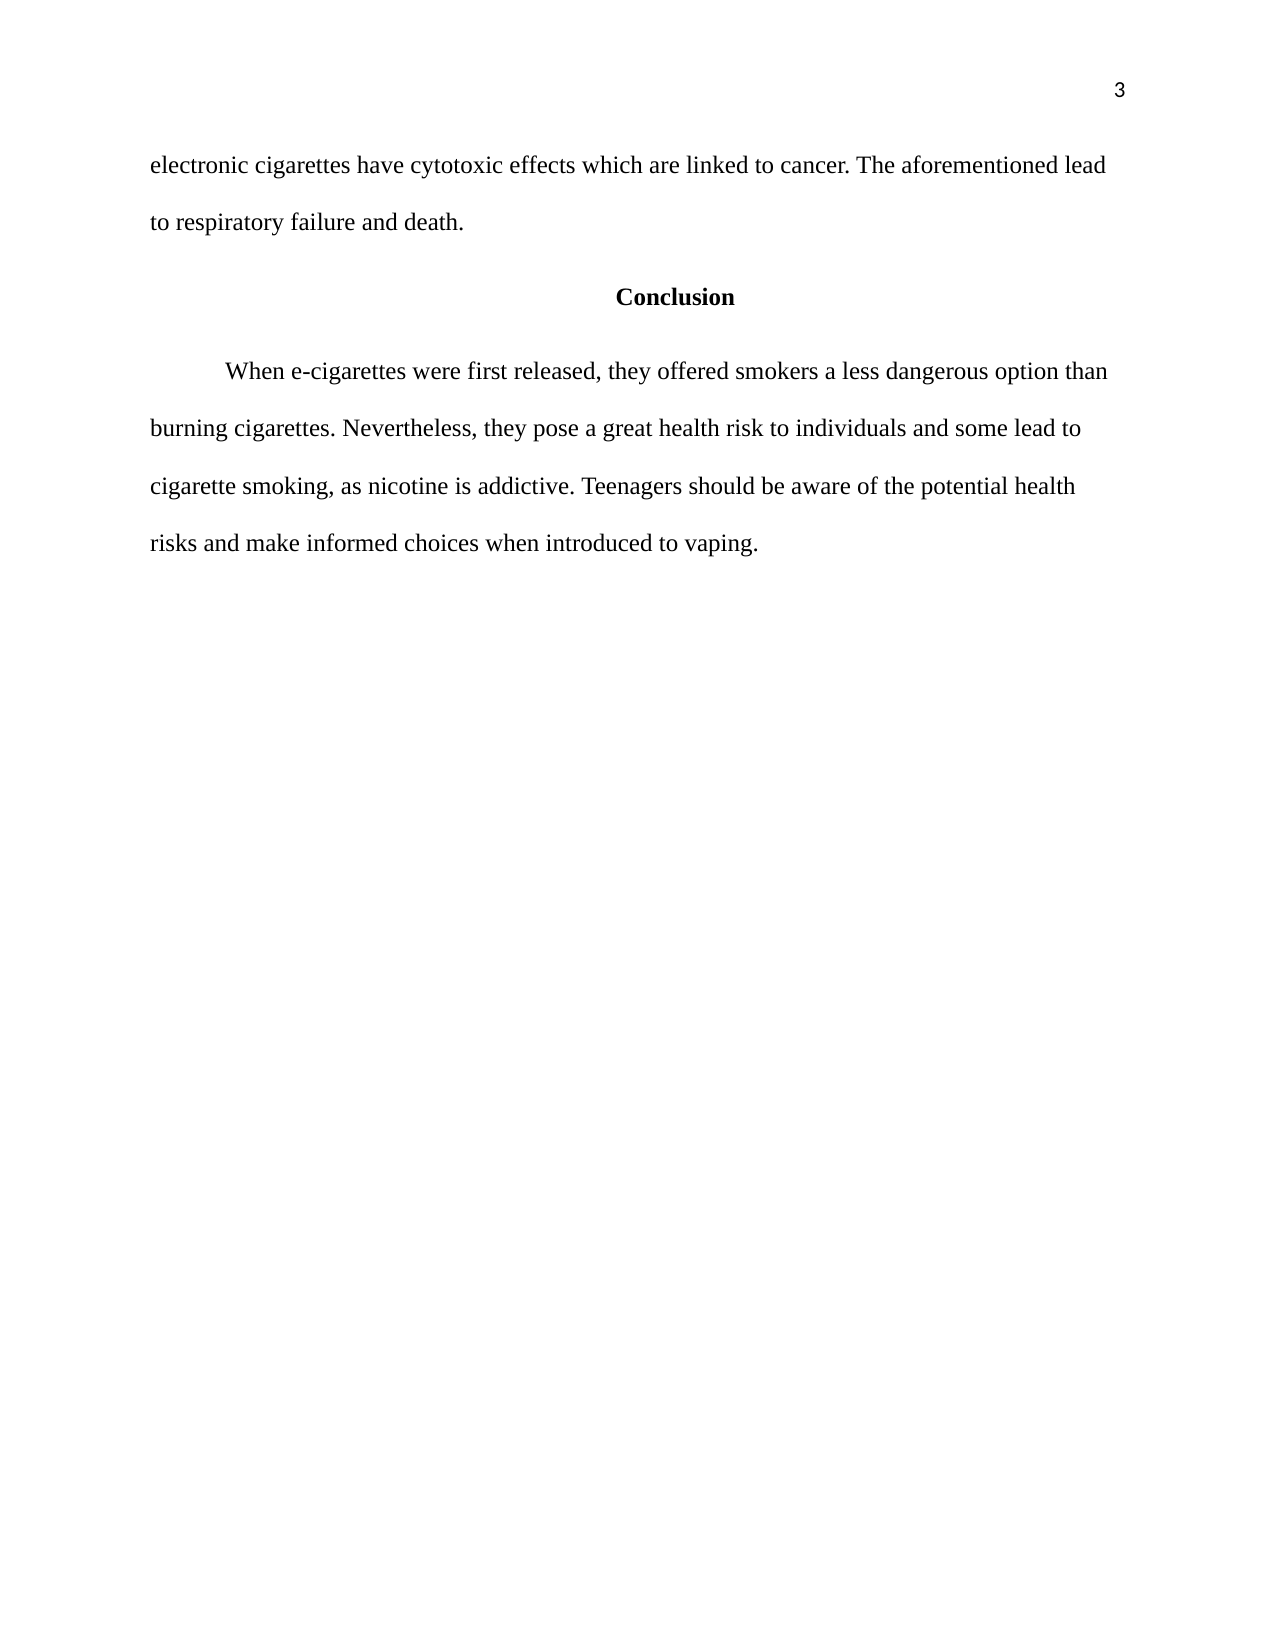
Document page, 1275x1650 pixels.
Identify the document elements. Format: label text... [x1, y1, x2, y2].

text When e-cigarettes were first released, they offered smokers a less dangerous option than burning cigarettes. Nevertheless, they pose a great health risk to individuals and some lead to cigarette smoking, as nicotine is addictive. Teenagers should be aware of the potential health risks and make informed choices when introduced to vaping. [150, 356, 1125, 557]
text Conclusion [150, 282, 1125, 310]
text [150, 150, 1125, 236]
